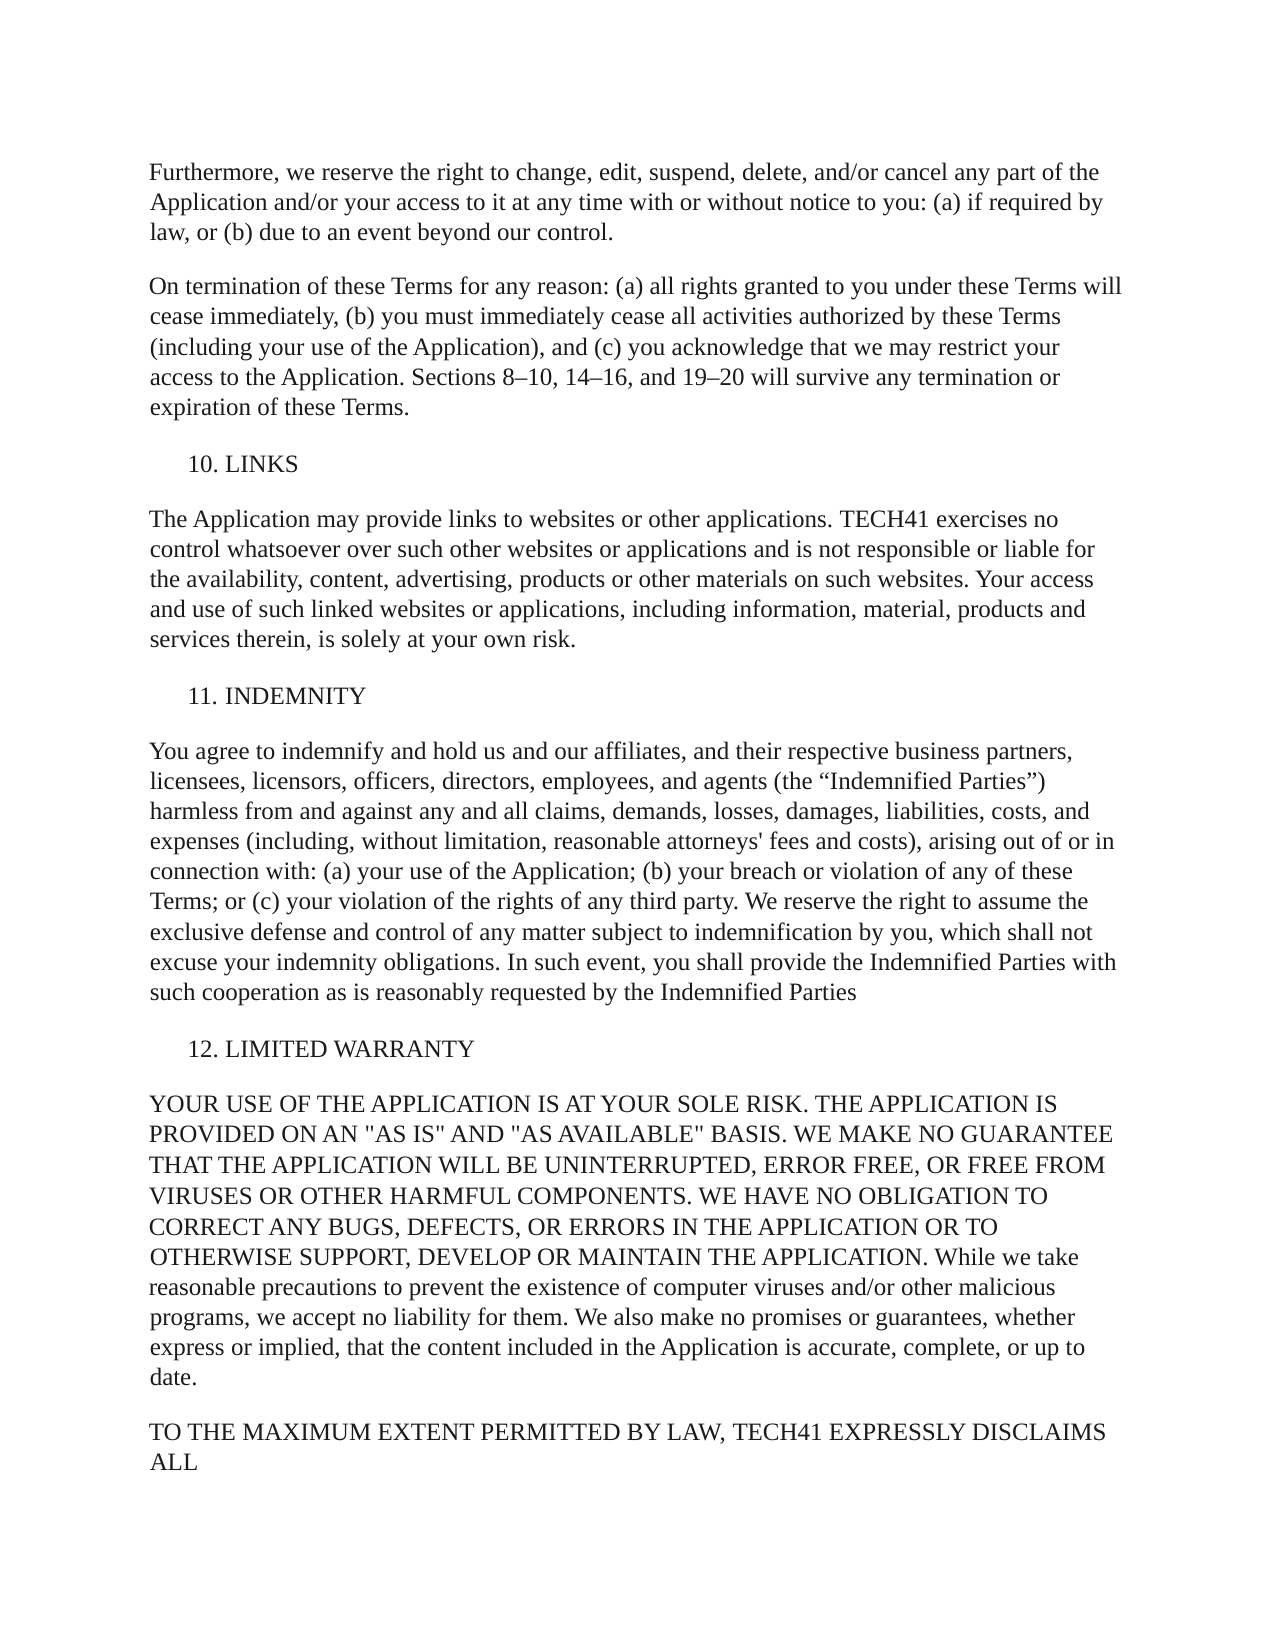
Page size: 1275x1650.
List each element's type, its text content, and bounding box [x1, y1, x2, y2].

text You agree to indemnify and hold us and our affiliates, and their respective business partners, licensees, licensors, officers, directors, employees, and agents (the “Indemnified Parties”) harmless from and against any and all claims, demands, losses, damages, liabilities, costs, and expenses (including, without limitation, reasonable attorneys' fees and costs), arising out of or in connection with: (a) your use of the Application; (b) your breach or violation of any of these Terms; or (c) your violation of the rights of any third party. We reserve the right to assume the exclusive defense and control of any matter subject to indemnification by you, which shall not excuse your indemnity obligations. In such event, you shall provide the Indemnified Parties with such cooperation as is reasonably requested by the Indemnified Parties [148, 736, 1123, 1006]
text VIRUSES OR OTHER HARMFUL COMPONENTS. WE HAVE NO OBLIGATION TO [148, 1181, 1123, 1209]
text CORRECT ANY BUGS, DEFECTS, OR ERRORS IN THE APPLICATION OR TO OTHERWISE SUPPORT, DEVELOP OR MAINTAIN THE APPLICATION. While we take [148, 1212, 1123, 1270]
list INDEMNITY [187, 681, 1123, 710]
text On termination of these Terms for any reason: (a) all rights granted to you under these Terms will cease immediately, (b) you must immediately cease all activities authorized by these Terms (including your use of the Application), and (c) you acknowledge that we may restrict your access to the Application. Sections 8–10, 14–16, and 19–20 will survive any termination or expiration of these Terms. [148, 271, 1123, 421]
text reasonable precautions to prevent the existence of computer viruses and/or other malicious programs, we accept no liability for them. We also make no promises or guarantees, whether express or implied, that the content included in the Application is accurate, complete, or up to date. [148, 1272, 1123, 1391]
list LIMITED WARRANTY [187, 1034, 1123, 1063]
text THAT THE APPLICATION WILL BE UNINTERRUPTED, ERROR FREE, OR FREE FROM [148, 1150, 1123, 1179]
text Furthermore, we reserve the right to change, edit, suspend, delete, and/or cancel any part of the Application and/or your access to it at any time with or without notice to you: (a) if required by law, or (b) due to an event beyond our control. [148, 157, 1123, 246]
list LINKS [187, 449, 1123, 478]
text PROVIDED ON AN "AS IS" AND "AS AVAILABLE" BASIS. WE MAKE NO GUARANTEE [148, 1119, 1123, 1148]
text The Application may provide links to websites or other applications. TECH41 exercises no control whatsoever over such other websites or applications and is not responsible or liable for the availability, content, advertising, products or other materials on such websites. Your access and use of such linked websites or applications, including information, material, products and services therein, is solely at your own risk. [148, 504, 1123, 653]
text TO THE MAXIMUM EXTENT PERMITTED BY LAW, TECH41 EXPRESSLY DISCLAIMS ALL [148, 1417, 1123, 1475]
text YOUR USE OF THE APPLICATION IS AT YOUR SOLE RISK. THE APPLICATION IS [148, 1089, 1123, 1117]
